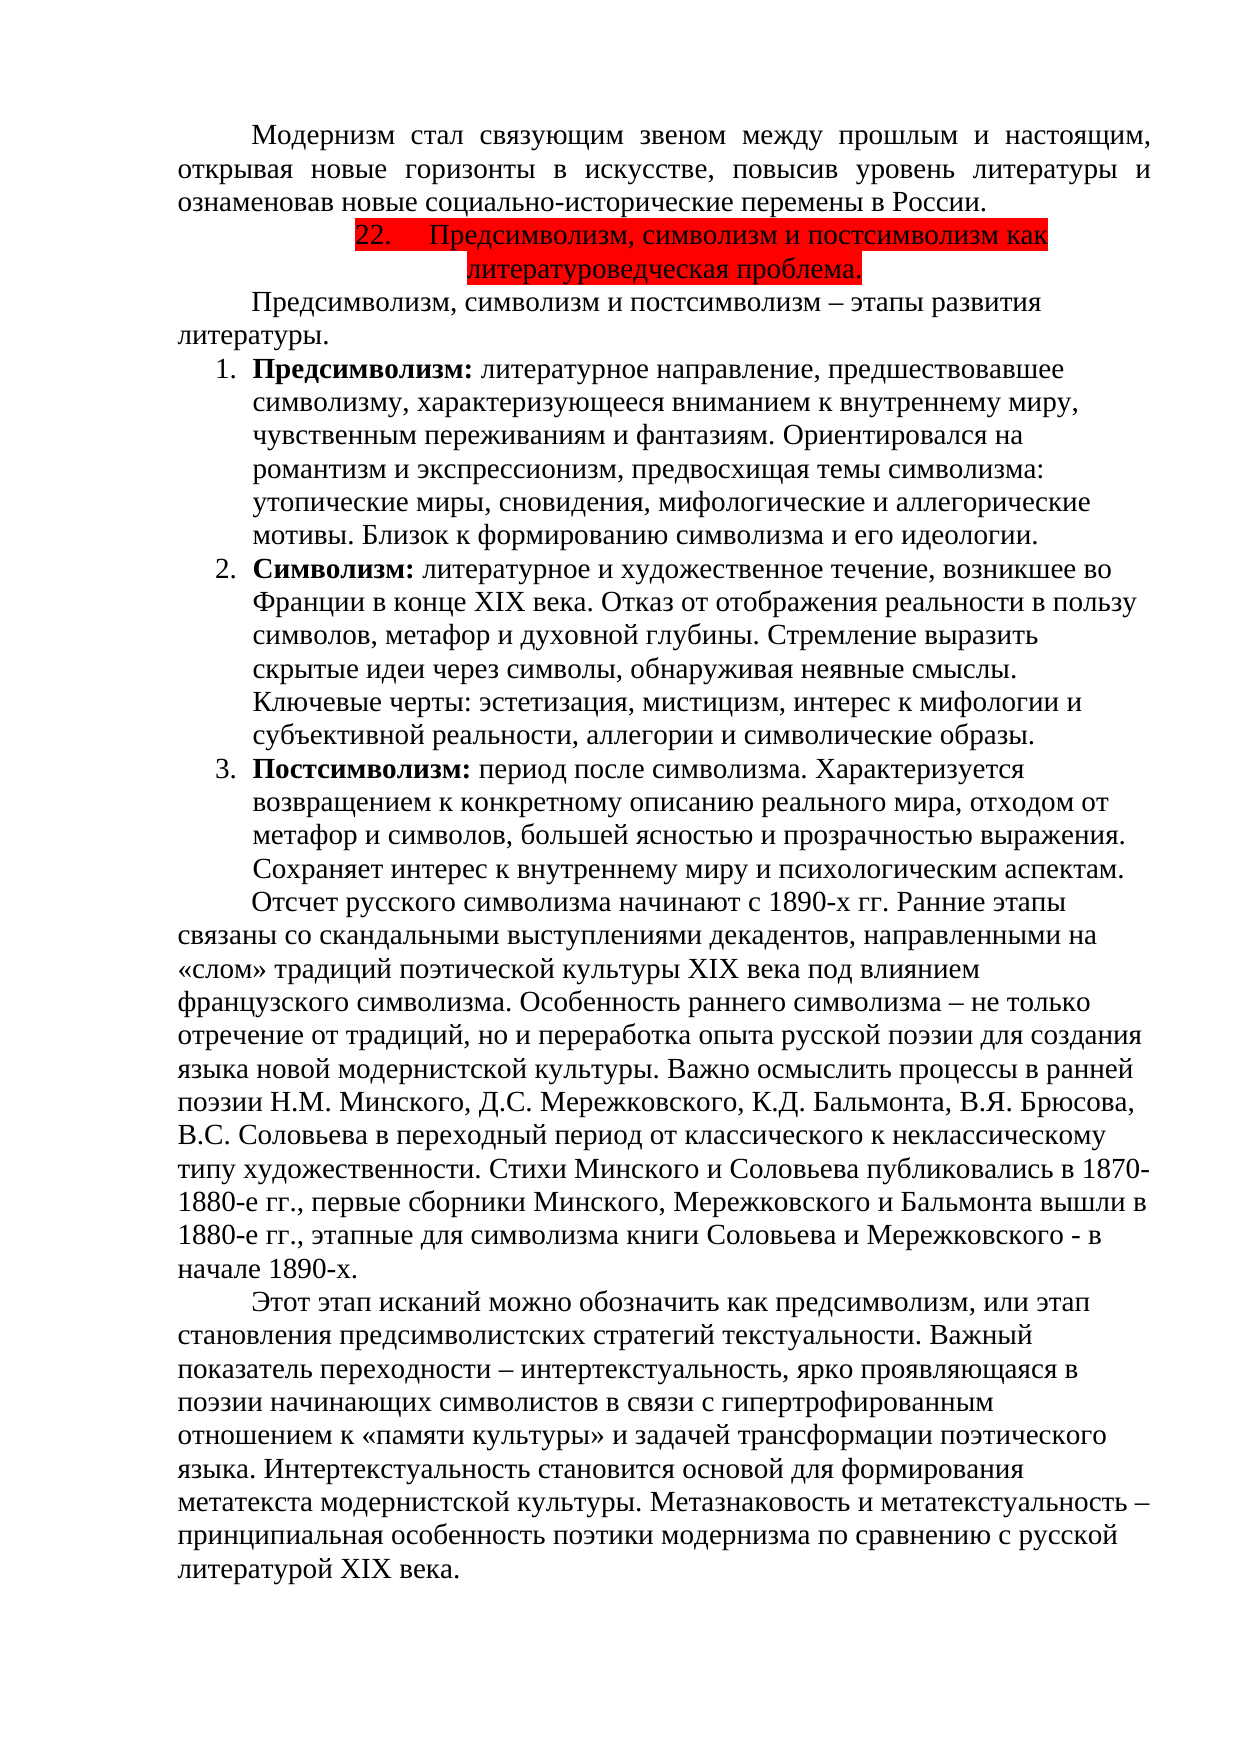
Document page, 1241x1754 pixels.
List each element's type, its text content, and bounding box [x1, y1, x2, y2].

text 22. Предсимволизм, символизм и постсимволизм как литературоведческая проблема. [177, 218, 467, 285]
text Модернизм стал связующим звеном между прошлым и настоящим, открывая новые горизонты в искусстве, повысив уровень литературы и ознаменовав новые социально-исторические перемены в России. [177, 118, 1152, 218]
text 22. Предсимволизм, символизм и постсимволизм как литературоведческая проблема. [862, 218, 1152, 285]
text Предсимволизм, символизм и постсимволизм – этапы развития литературы. [177, 285, 1152, 351]
text Отсчет русского символизма начинают с 1890-х гг. Ранние этапы связаны со скандальными выступлениями декадентов, направленными на «слом» традиций поэтической культуры XIX века под влиянием французского символизма. Особенность раннего символизма – не только отречение от традиций, но и переработка опыта русской поэзии для создания языка новой модернистской культуры. Важно осмыслить процессы в ранней поэзии Н.М. Минского, Д.С. Мережковского, К.Д. Бальмонта, В.Я. Брюсова, В.С. Соловьева в переходный период от классического к неклассическому типу художественности. Стихи Минского и Соловьева публиковались в 1870-1880-е гг., первые сборники Минского, Мережковского и Бальмонта вышли в 1880-е гг., этапные для символизма книги Соловьева и Мережковского - в начале 1890-х. [177, 885, 1152, 1285]
list Предсимволизм: литературное направление, предшествовавшее символизму, характеризующееся вниманием к внутреннему миру, чувственным переживаниям и фантазиям. Ориентировался на романтизм и экспрессионизм, предвосхищая темы символизма: утопические миры, сновидения, мифологические и аллегорические мотивы. Близок к формированию символизма и его идеологии. [215, 351, 1152, 551]
list Символизм: литературное и художественное течение, возникшее во Франции в конце XIX века. Отказ от отображения реальности в пользу символов, метафор и духовной глубины. Стремление выразить скрытые идеи через символы, обнаруживая неявные смыслы. Ключевые черты: эстетизация, мистицизм, интерес к мифологии и субъективной реальности, аллегории и символические образы. [215, 551, 1152, 751]
list Постсимволизм: период после символизма. Характеризуется возвращением к конкретному описанию реального мира, отходом от метафор и символов, большей ясностью и прозрачностью выражения. Сохраняет интерес к внутреннему миру и психологическим аспектам. [215, 751, 1152, 885]
text Этот этап исканий можно обозначить как предсимволизм, или этап становления предсимволистских стратегий текстуальности. Важный показатель переходности – интертекстуальность, ярко проявляющаяся в поэзии начинающих символистов в связи с гипертрофированным отношением к «памяти культуры» и задачей трансформации поэтического языка. Интертекстуальность становится основой для формирования метатекста модернистской культуры. Метазнаковость и метатекстуальность – принципиальная особенность поэтики модернизма по сравнению с русской литературой XIX века. [177, 1285, 1152, 1585]
